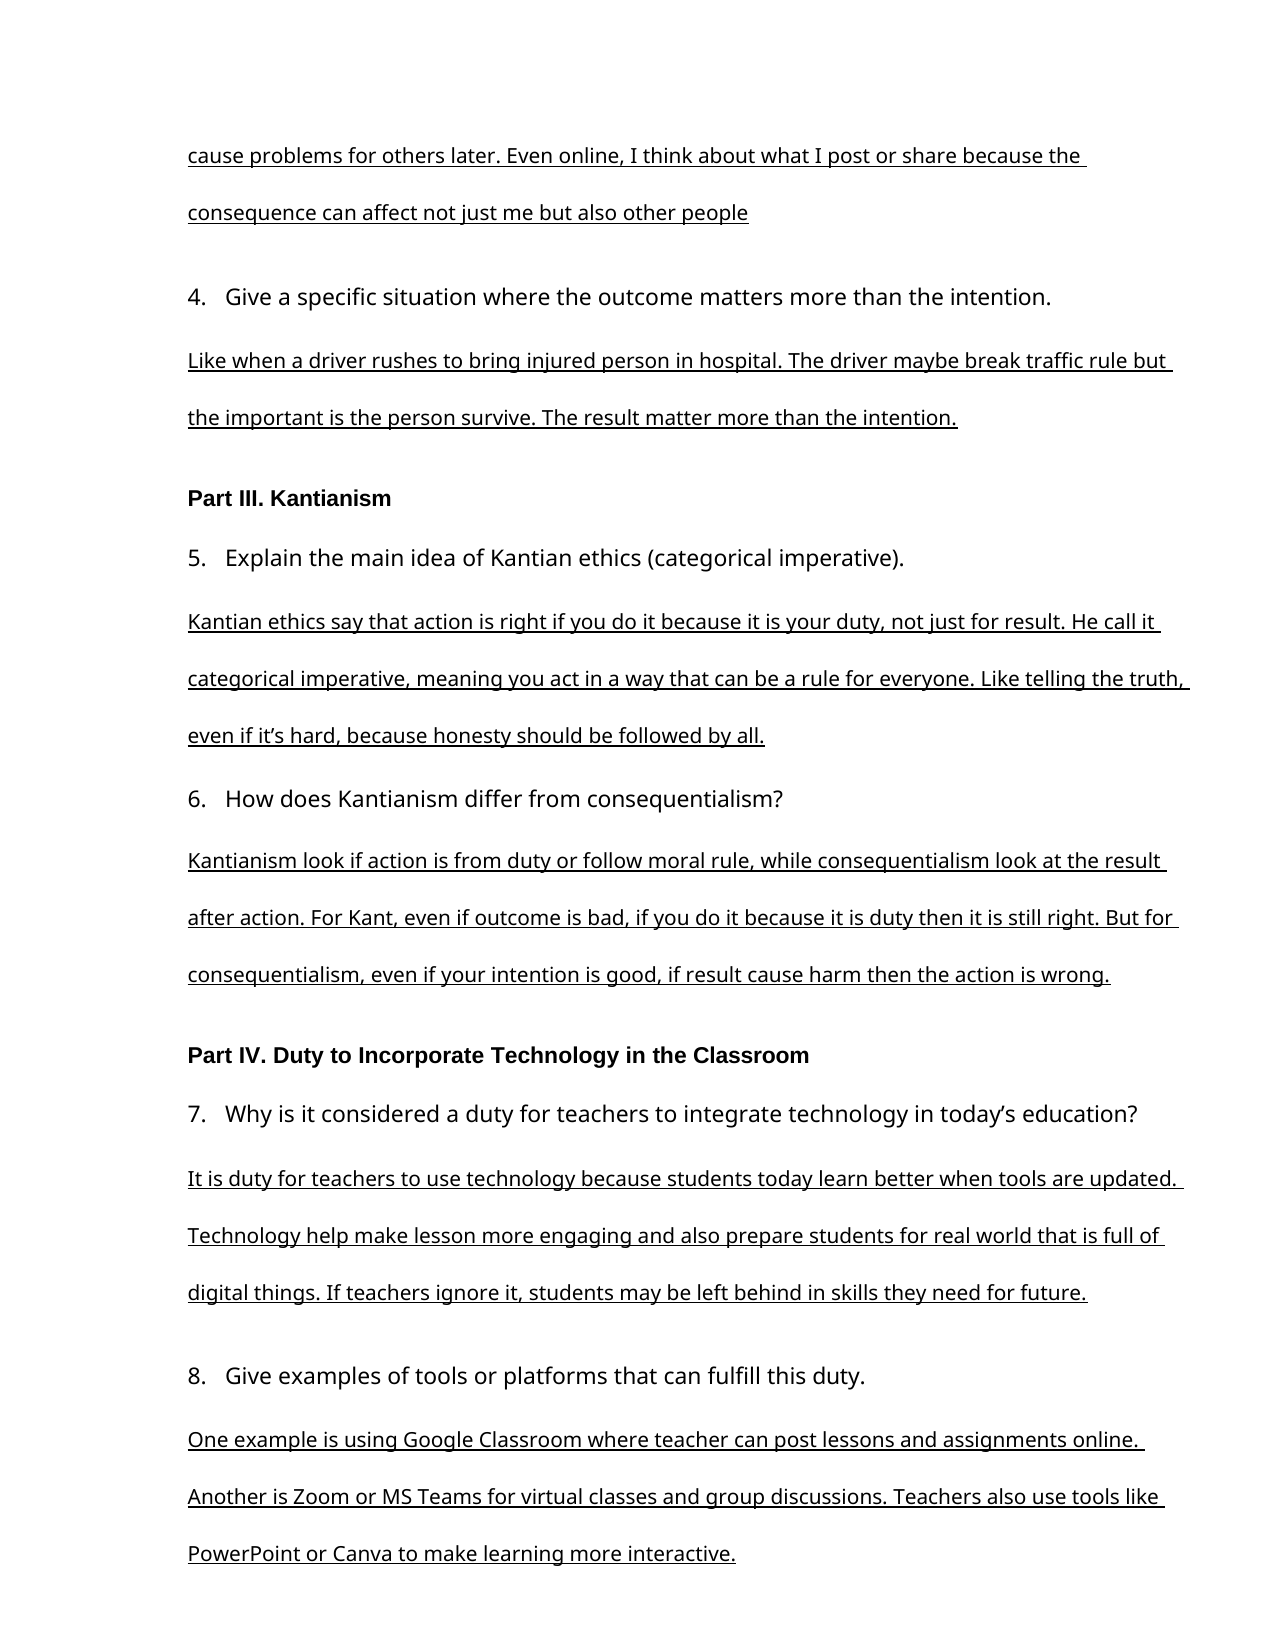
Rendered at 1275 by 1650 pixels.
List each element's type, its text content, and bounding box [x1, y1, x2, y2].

list How does Kantianism differ from consequentialism? [187, 783, 1200, 815]
text Like when a driver rushes to bring injured person in hospital. The driver maybe break traffic rule but the important is the person survive. The result matter more than the intention. [187, 346, 1200, 431]
text One example is using Google Classroom where teacher can post lessons and assignments online. Another is Zoom or MS Teams for virtual classes and group discussions. Teachers also use tools like PowerPoint or Canva to make learning more interactive. [187, 1425, 1200, 1567]
subtitle Part III. Kantianism [187, 485, 1200, 511]
list Why is it considered a duty for teachers to integrate technology in today’s education? [187, 1098, 1200, 1130]
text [187, 142, 1200, 227]
text It is duty for teachers to use technology because students today learn better when tools are updated. Technology help make lesson more engaging and also prepare students for real world that is full of digital things. If teachers ignore it, students may be left behind in skills they need for future. [187, 1164, 1200, 1306]
subtitle Part IV. Duty to Incorporate Technology in the Classroom [187, 1042, 1200, 1068]
list Explain the main idea of Kantian ethics (categorical imperative). [187, 542, 1200, 573]
list Give a specific situation where the outcome matters more than the intention. [187, 281, 1200, 312]
text Kantian ethics say that action is right if you do it because it is your duty, not just for result. He call it categorical imperative, meaning you act in a way that can be a rule for everyone. Like telling the truth, even if it’s hard, because honesty should be followed by all. [187, 607, 1200, 749]
list Kantianism look if action is from duty or follow moral rule, while consequentialism look at the result after action. For Kant, even if outcome is bad, if you do it because it is duty then it is still right. But for consequentialism, even if your intention is good, if result cause harm then the action is wrong. [187, 846, 1200, 988]
list Give examples of tools or platforms that can fulfill this duty. [187, 1360, 1200, 1391]
